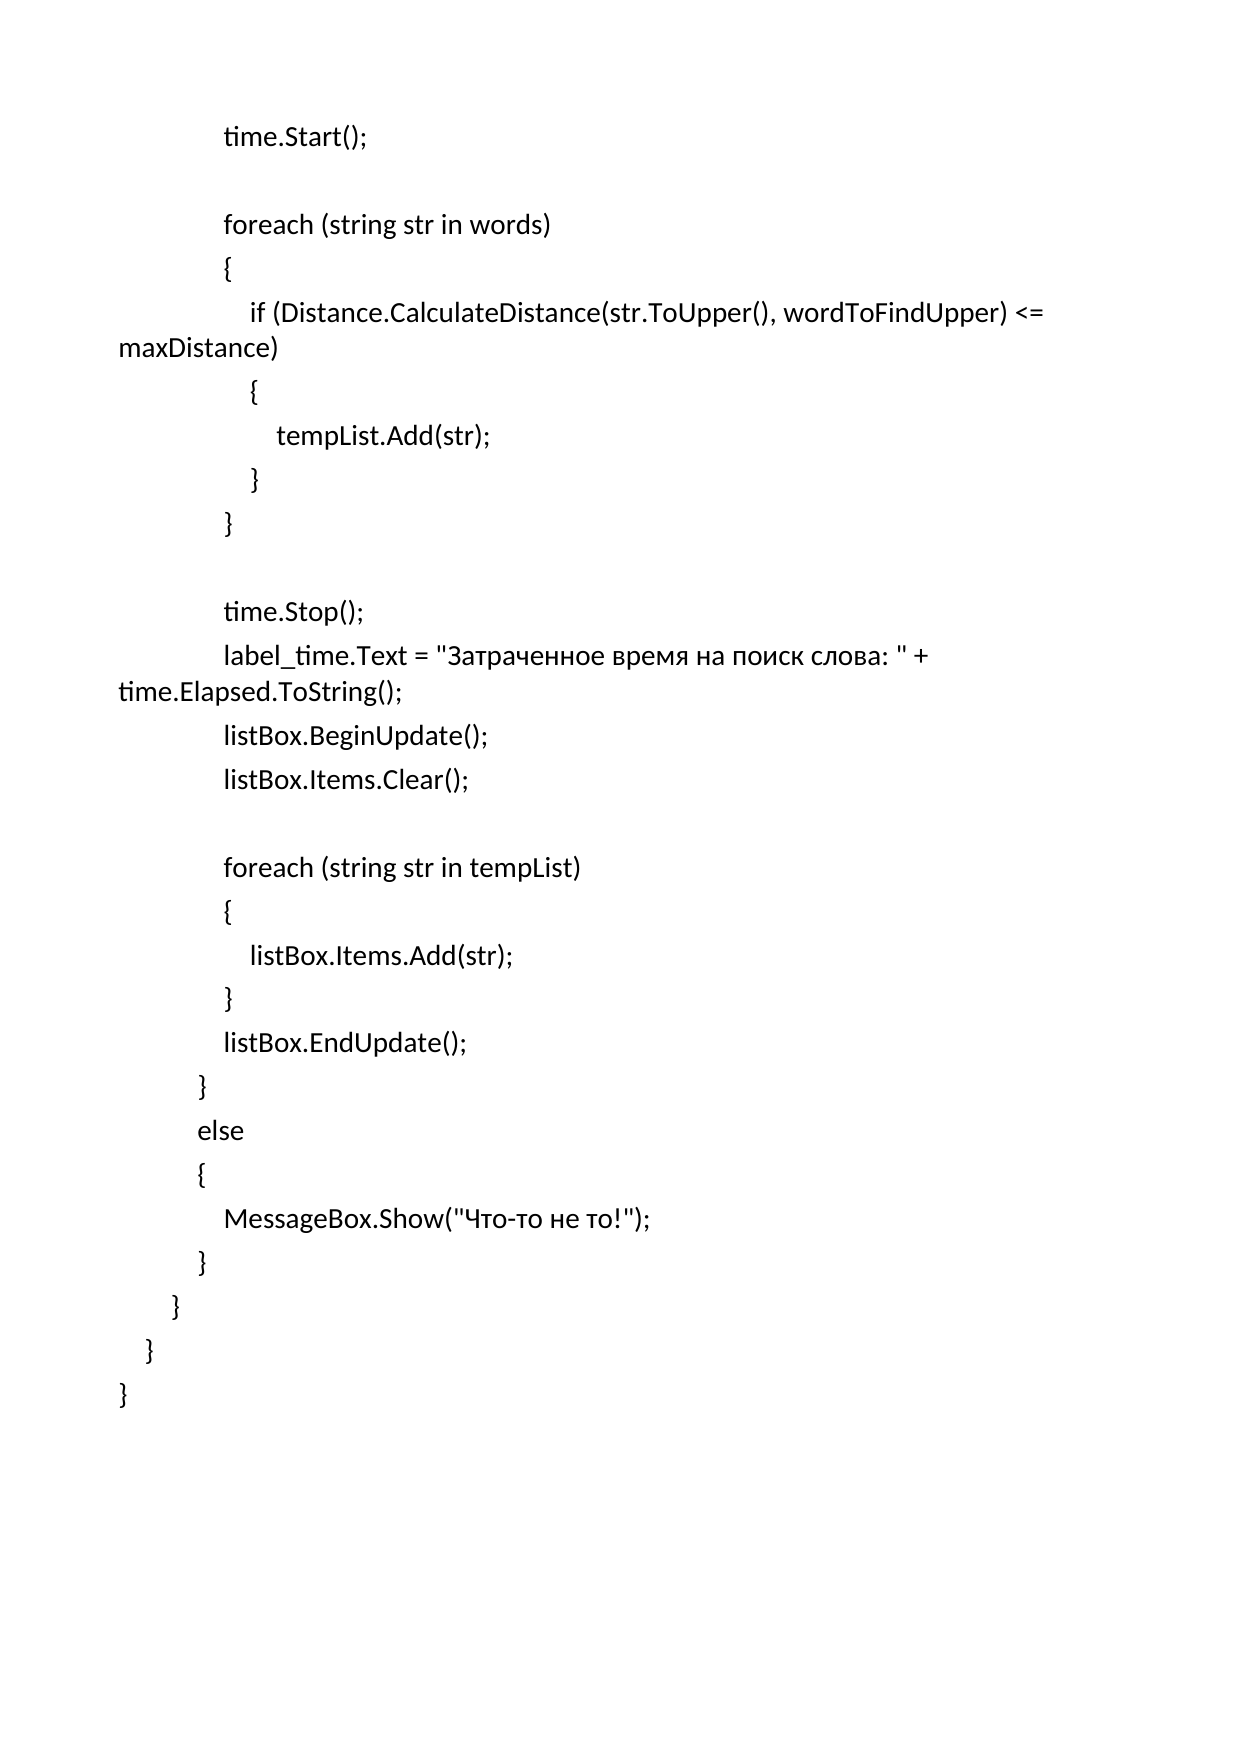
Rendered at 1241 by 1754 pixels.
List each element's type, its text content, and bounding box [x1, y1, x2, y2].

text } [118, 1376, 1152, 1412]
text } [118, 1244, 1152, 1280]
text listBox.Items.Clear(); [118, 761, 1152, 796]
text listBox.BeginUpdate(); [118, 717, 1152, 752]
text { [118, 250, 1152, 286]
text { [118, 373, 1152, 409]
text time.Start(); [118, 118, 1152, 154]
text } [118, 981, 1152, 1016]
text { [118, 893, 1152, 928]
text listBox.EndUpdate(); [118, 1024, 1152, 1060]
text if (Distance.CalculateDistance(str.ToUpper(), wordToFindUpper) <= maxDistance) [118, 294, 1152, 365]
text foreach (string str in words) [118, 206, 1152, 242]
text else [118, 1112, 1152, 1148]
text foreach (string str in tempList) [118, 849, 1152, 884]
text time.Stop(); [118, 593, 1152, 629]
text { [118, 1156, 1152, 1192]
text } [118, 1288, 1152, 1324]
text MessageBox.Show("Что-то не то!"); [118, 1200, 1152, 1236]
text } [118, 1068, 1152, 1104]
text label_time.Text = "Затраченное время на поиск слова: " + time.Elapsed.ToString(); [118, 637, 1152, 708]
text } [118, 461, 1152, 497]
text tempList.Add(str); [118, 417, 1152, 453]
text } [118, 505, 1152, 541]
text listBox.Items.Add(str); [118, 937, 1152, 972]
text } [118, 1332, 1152, 1368]
